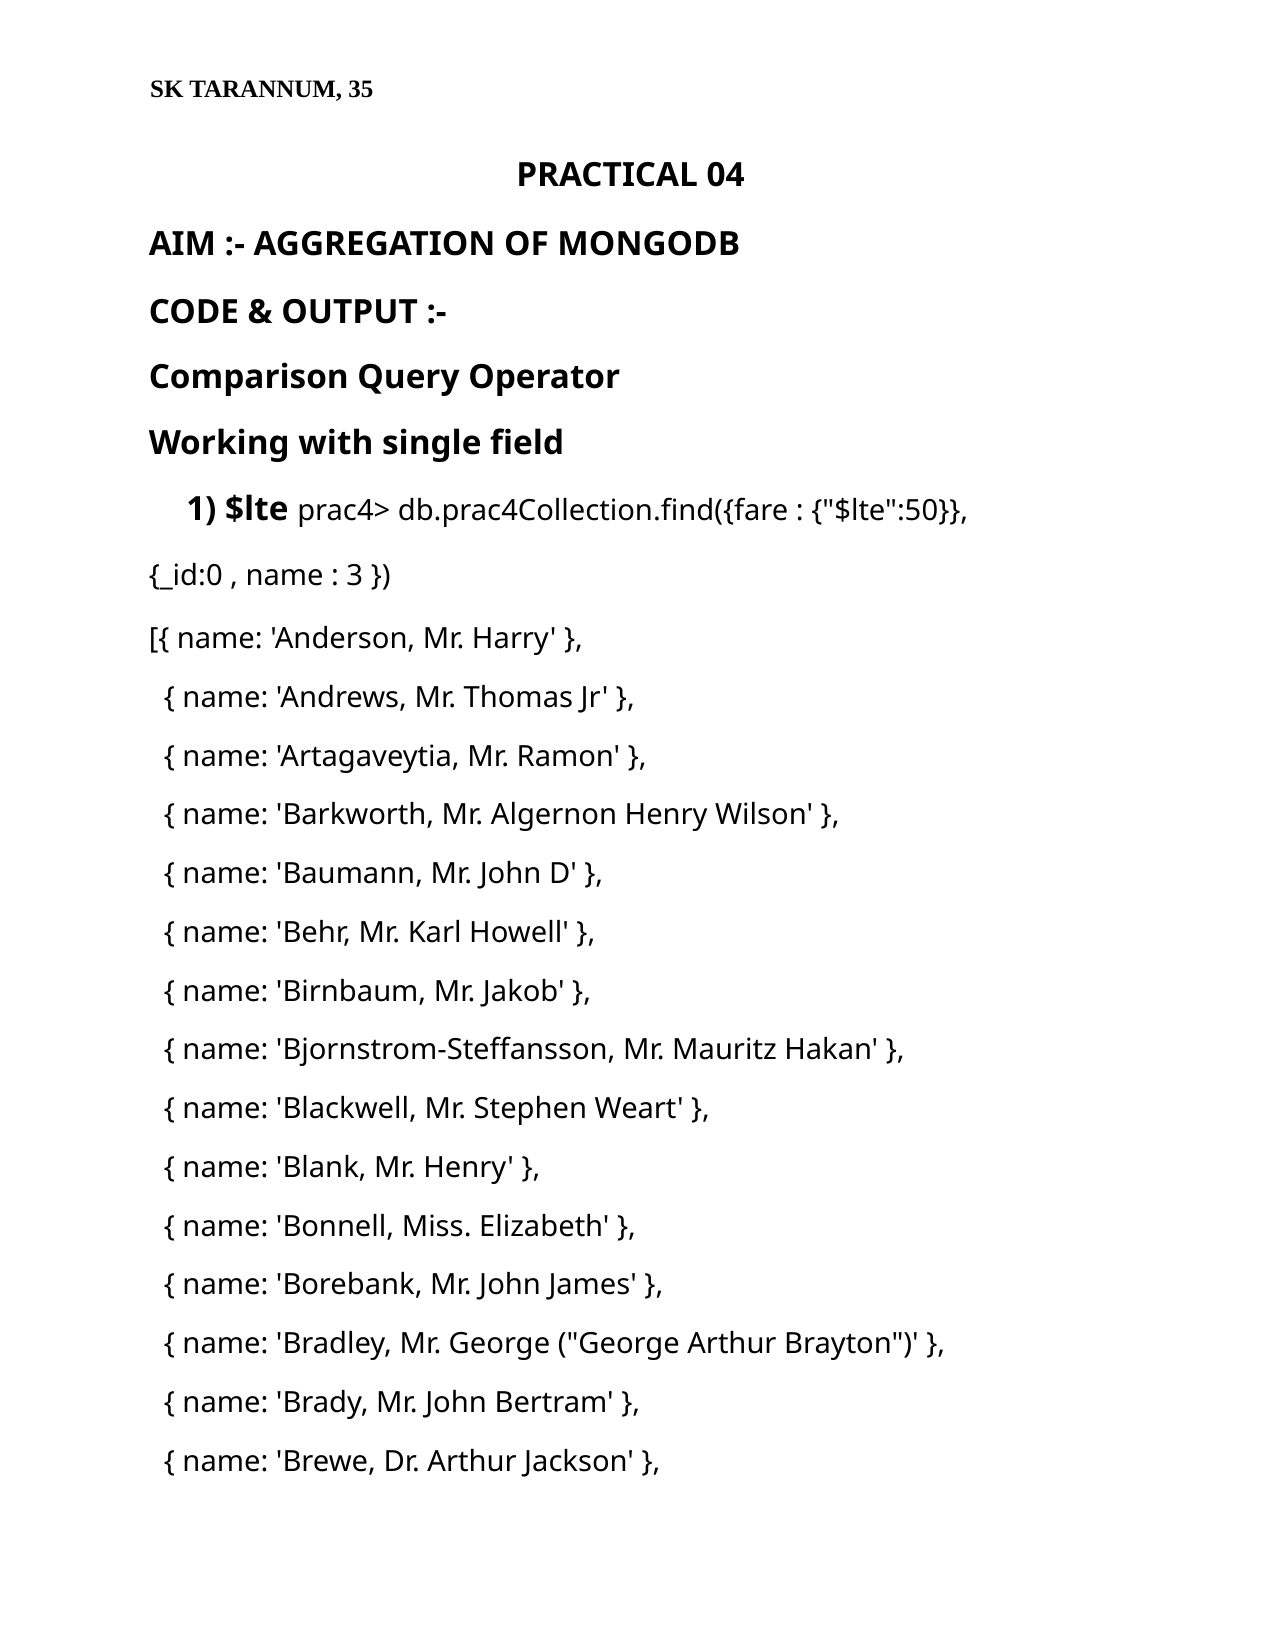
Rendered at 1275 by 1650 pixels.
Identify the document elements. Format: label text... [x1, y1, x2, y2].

text { name: 'Brady, Mr. John Bertram' }, [148, 1381, 717, 1421]
text { name: 'Birnbaum, Mr. Jakob' }, [148, 970, 717, 1009]
text { name: 'Baumann, Mr. John D' }, [148, 852, 717, 892]
text { name: 'Artagaveytia, Mr. Ramon' }, [148, 735, 717, 774]
text PRACTICAL 04 AIM :- AGGREGATION OF MONGODB [148, 151, 834, 265]
text { name: 'Bradley, Mr. George ("George Arthur Brayton")' }, [148, 1322, 1115, 1362]
text Comparison Query Operator [148, 353, 834, 399]
text { name: 'Barkworth, Mr. Algernon Henry Wilson' }, [148, 793, 1115, 833]
text CODE & OUTPUT :- [148, 287, 834, 333]
text { name: 'Brewe, Dr. Arthur Jackson' }, [148, 1440, 717, 1479]
text [{ name: 'Anderson, Mr. Harry' }, [148, 617, 717, 657]
text Working with single field [148, 419, 834, 464]
text { name: 'Blackwell, Mr. Stephen Weart' }, [148, 1087, 717, 1127]
text { name: 'Bonnell, Miss. Elizabeth' }, [148, 1205, 717, 1244]
text { name: 'Andrews, Mr. Thomas Jr' }, [148, 676, 717, 716]
text 1) $lte prac4> db.prac4Collection.find({fare : {"$lte":50}},{_id:0 , name : 3 }) [148, 485, 991, 593]
text { name: 'Behr, Mr. Karl Howell' }, [148, 911, 717, 951]
text { name: 'Blank, Mr. Henry' }, [148, 1146, 717, 1186]
text { name: 'Bjornstrom-Steffansson, Mr. Mauritz Hakan' }, [148, 1028, 1115, 1068]
text { name: 'Borebank, Mr. John James' }, [148, 1263, 717, 1303]
